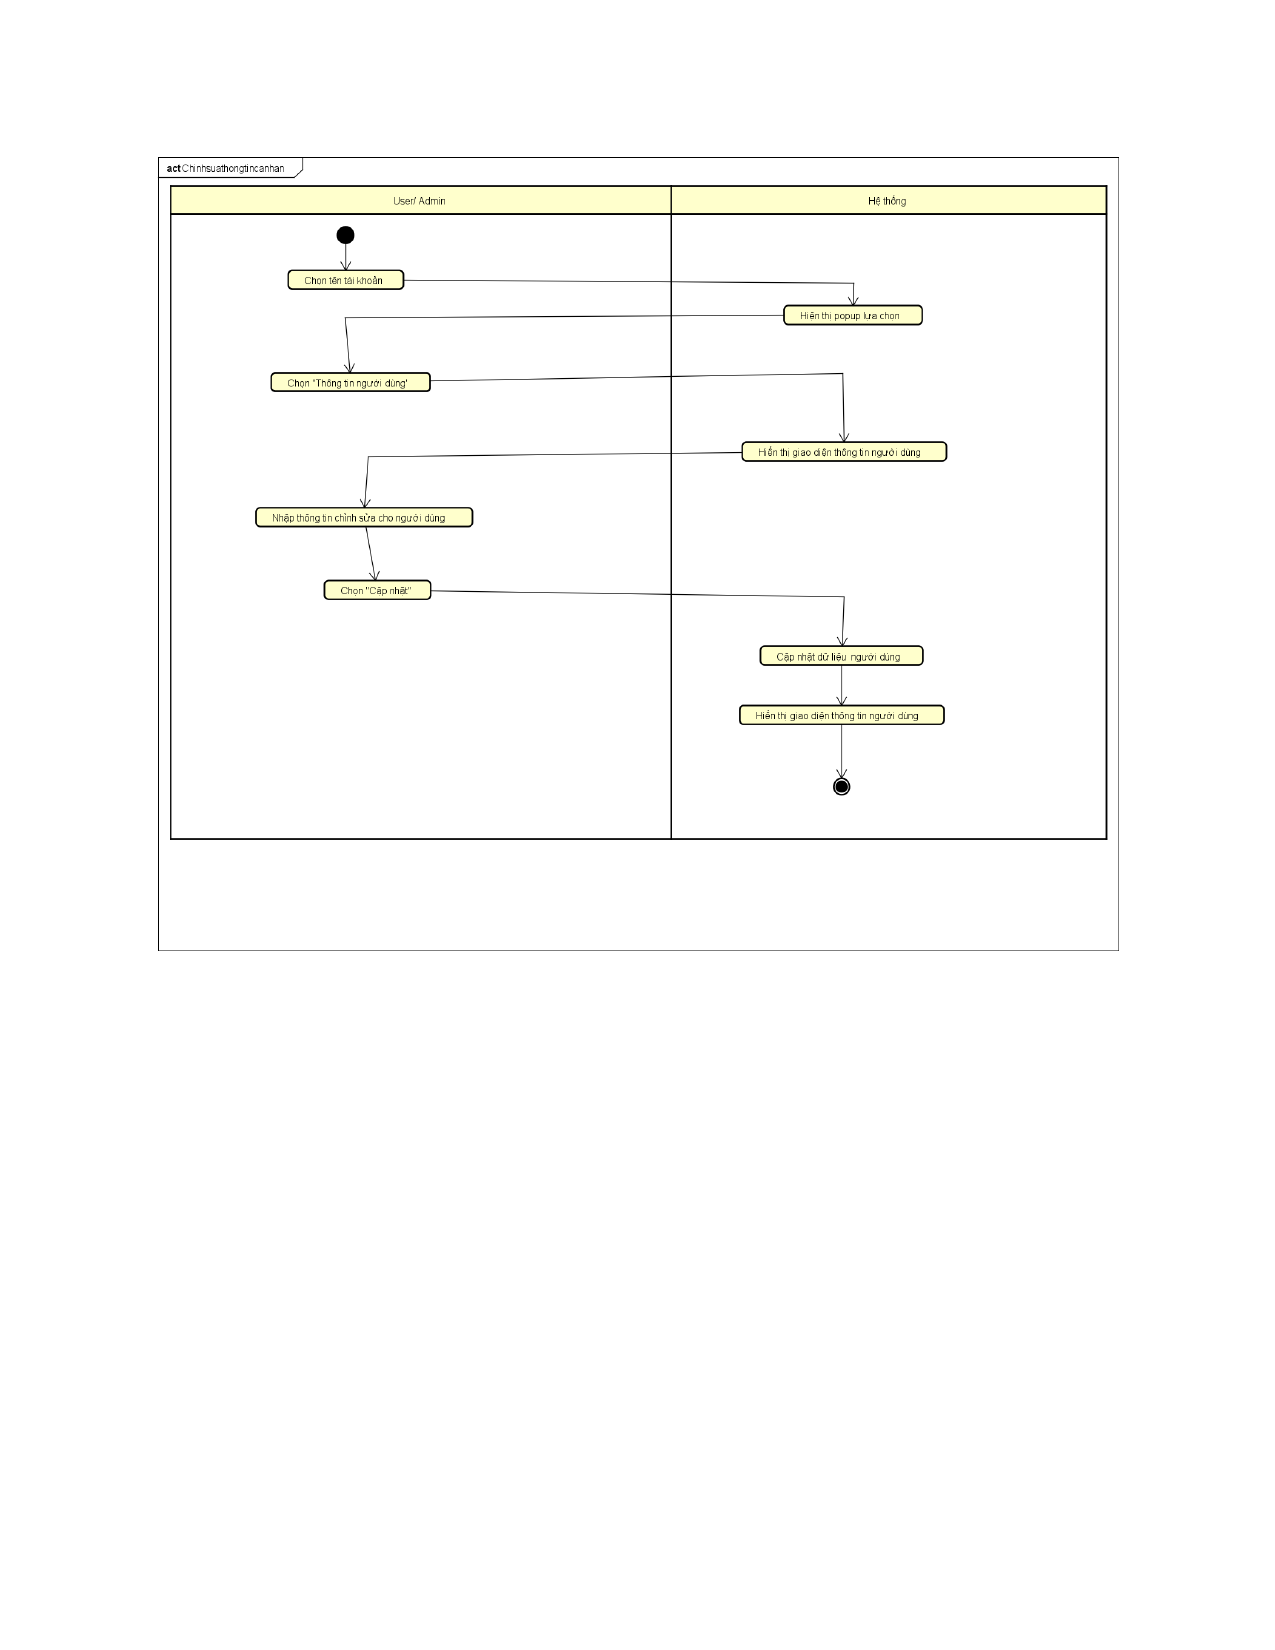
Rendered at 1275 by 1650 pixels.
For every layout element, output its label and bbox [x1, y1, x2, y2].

picture [150, 150, 1125, 958]
